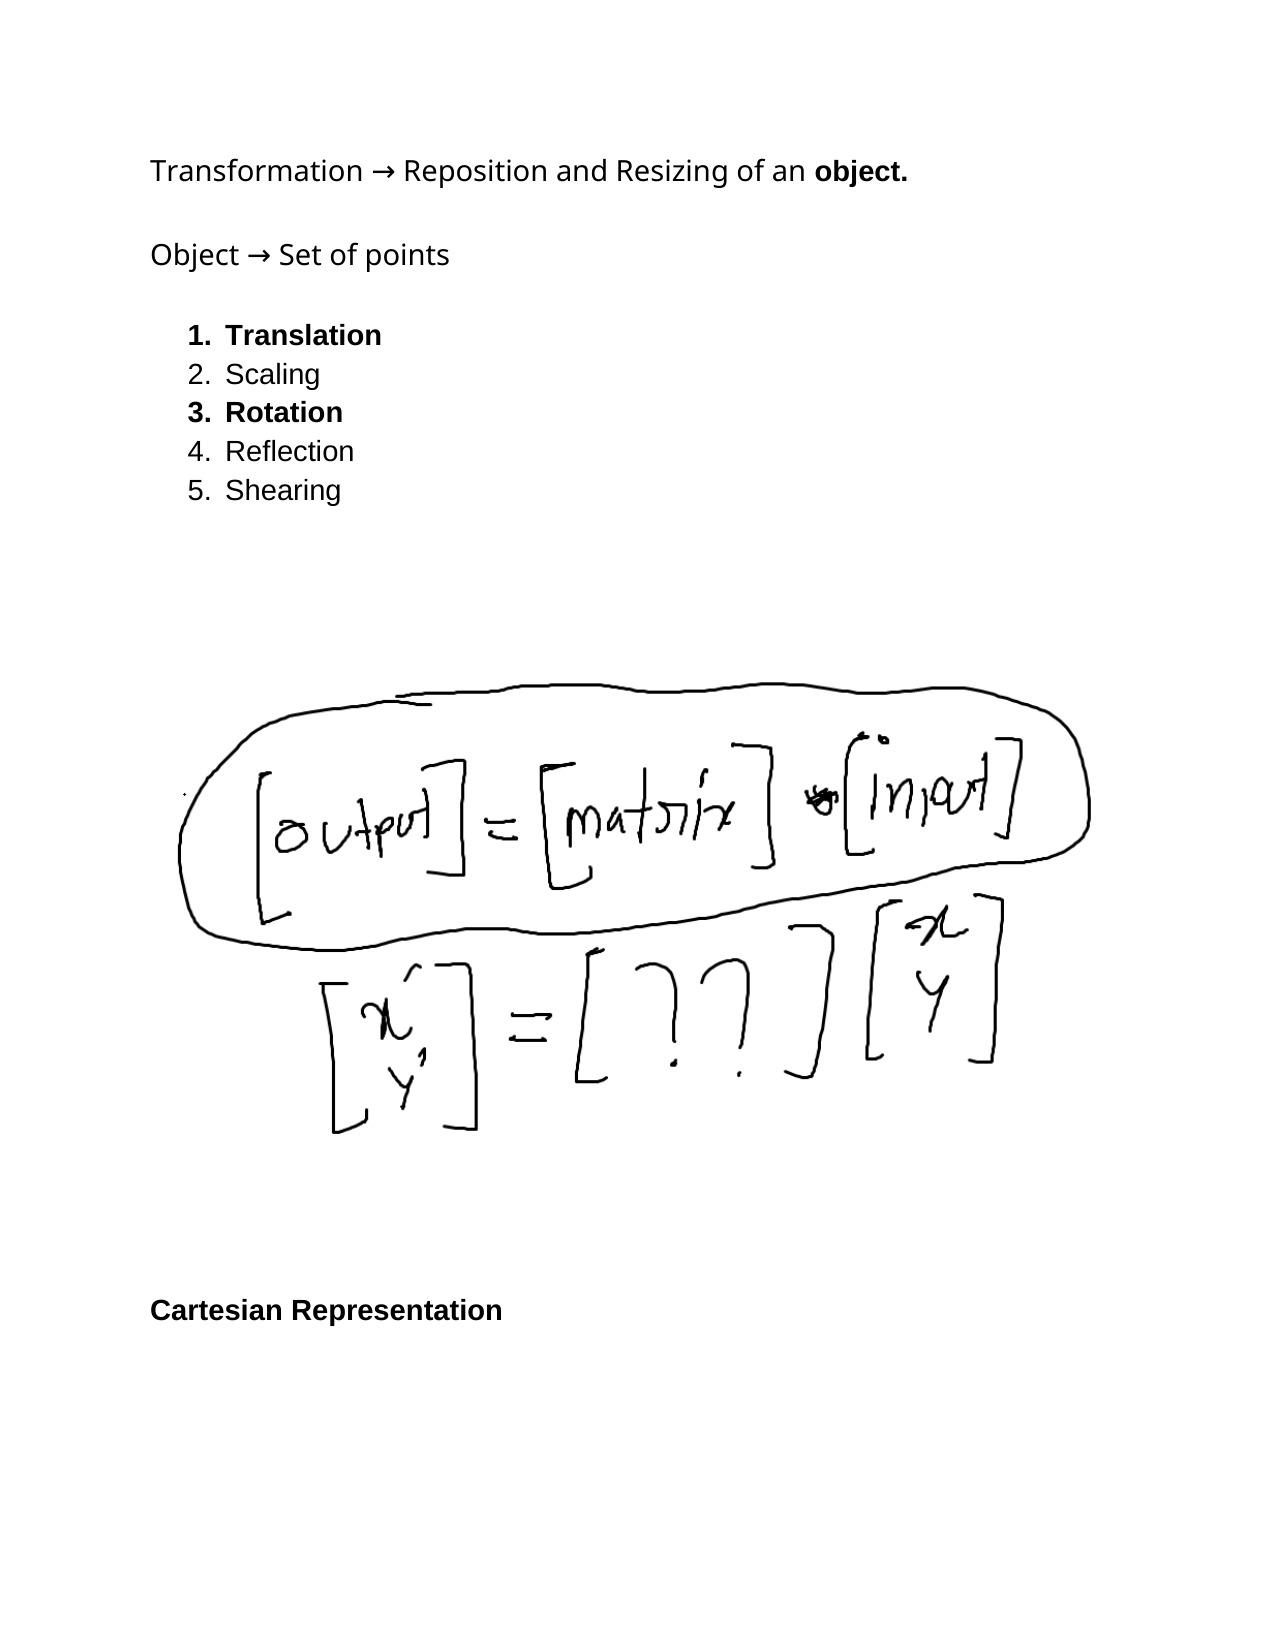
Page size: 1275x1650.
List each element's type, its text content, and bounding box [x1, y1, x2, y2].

text Object → Set of points [150, 234, 1125, 274]
list Scaling [187, 357, 1125, 390]
list Rotation [187, 395, 1125, 429]
list Reflection [187, 434, 1125, 467]
picture [150, 640, 1125, 1199]
list Shearing [187, 472, 1125, 506]
list Translation [187, 318, 1125, 352]
text Transformation → Reposition and Resizing of an object. [150, 150, 1125, 190]
text Cartesian Representation [150, 1293, 1125, 1327]
